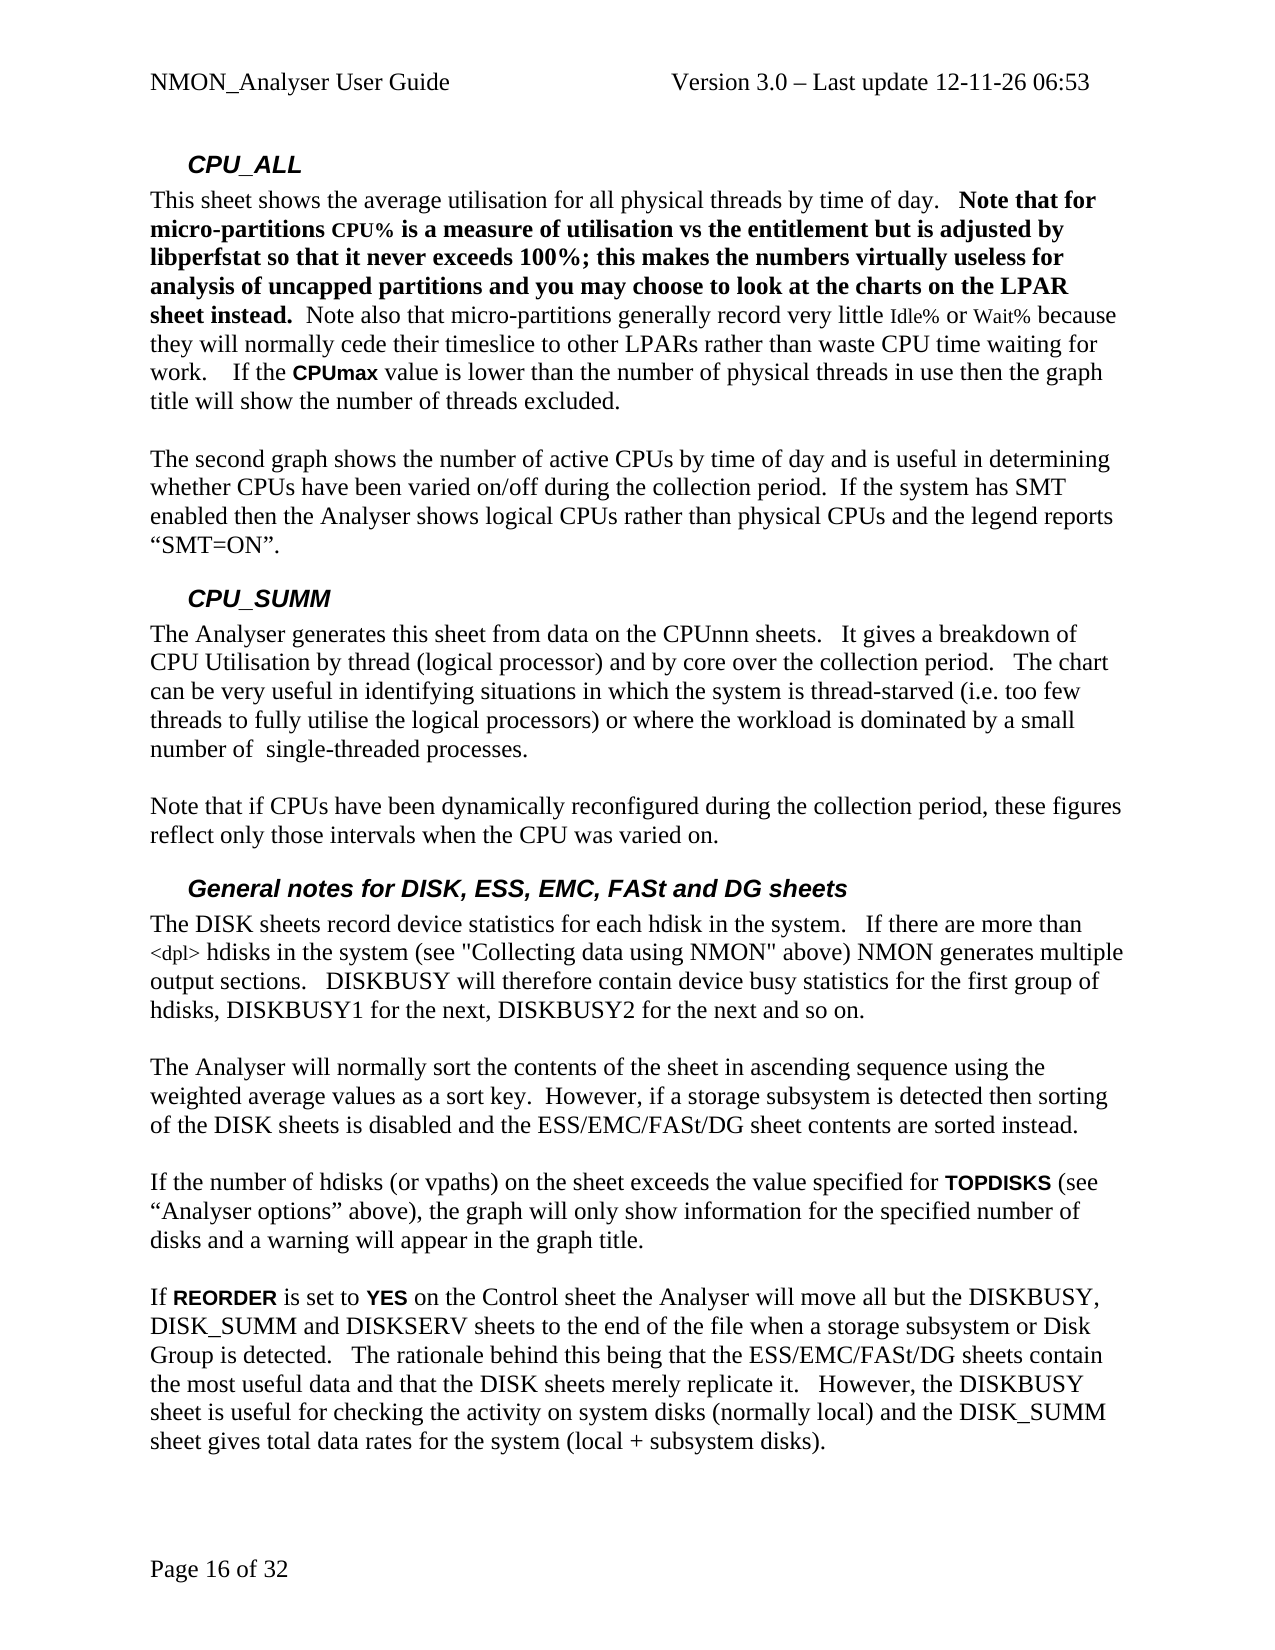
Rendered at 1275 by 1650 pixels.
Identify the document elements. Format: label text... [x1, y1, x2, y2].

text If the number of hdisks (or vpaths) on the sheet exceeds the value specified for TOPDISKS (see “Analyser options” above), the graph will only show information for the specified number of disks and a warning will appear in the graph title. [150, 1167, 1125, 1254]
text The Analyser will normally sort the contents of the sheet in ascending sequence using the weighted average values as a sort key. However, if a storage subsystem is detected then sorting of the DISK sheets is disabled and the ESS/EMC/FASt/DG sheet contents are sorted instead. [150, 1052, 1125, 1139]
text The DISK sheets record device statistics for each hdisk in the system. If there are more than <dpl> hdisks in the system (see "Collecting data using NMON" above) NMON generates multiple output sections. DISKBUSY will therefore contain device busy statistics for the first group of hdisks, DISKBUSY1 for the next, DISKBUSY2 for the next and so on. [150, 909, 1125, 1024]
text If REORDER is set to YES on the Control sheet the Analyser will move all but the DISKBUSY, DISK_SUMM and DISKSERV sheets to the end of the file when a storage subsystem or Disk Group is detected. The rationale behind this being that the ESS/EMC/FASt/DG sheets contain the most useful data and that the DISK sheets merely replicate it. However, the DISKBUSY sheet is useful for checking the activity on system disks (normally local) and the DISK_SUMM sheet gives total data rates for the system (local + subsystem disks). [150, 1282, 1125, 1455]
text The second graph shows the number of active CPUs by time of day and is useful in determining whether CPUs have been varied on/off during the collection period. If the system has SMT enabled then the Analyser shows logical CPUs rather than physical CPUs and the legend reports “SMT=ON”. [150, 444, 1125, 559]
text Note that if CPUs have been dynamically reconfigured during the collection period, these figures reflect only those intervals when the CPU was varied on. [150, 791, 1125, 849]
subtitle CPU_SUMM [187, 584, 1125, 612]
text This sheet shows the average utilisation for all physical threads by time of day. Note that for micro-partitions CPU% is a measure of utilisation vs the entitlement but is adjusted by libperfstat so that it never exceeds 100%; this makes the numbers virtually useless for analysis of uncapped partitions and you may choose to look at the charts on the LPAR sheet instead. Note also that micro-partitions generally record very little Idle% or Wait% because they will normally cede their timeslice to other LPARs rather than waste CPU time waiting for work. If the CPUmax value is lower than the number of physical threads in use then the graph title will show the number of threads excluded. [150, 185, 1125, 415]
subtitle General notes for DISK, ESS, EMC, FASt and DG sheets [187, 874, 1125, 902]
subtitle CPU_ALL [187, 150, 1125, 179]
text The Analyser generates this sheet from data on the CPUnnn sheets. It gives a breakdown of CPU Utilisation by thread (logical processor) and by core over the collection period. The chart can be very useful in identifying situations in which the system is thread-starved (i.e. too few threads to fully utilise the logical processors) or where the workload is dominated by a small number of single-threaded processes. [150, 619, 1125, 762]
